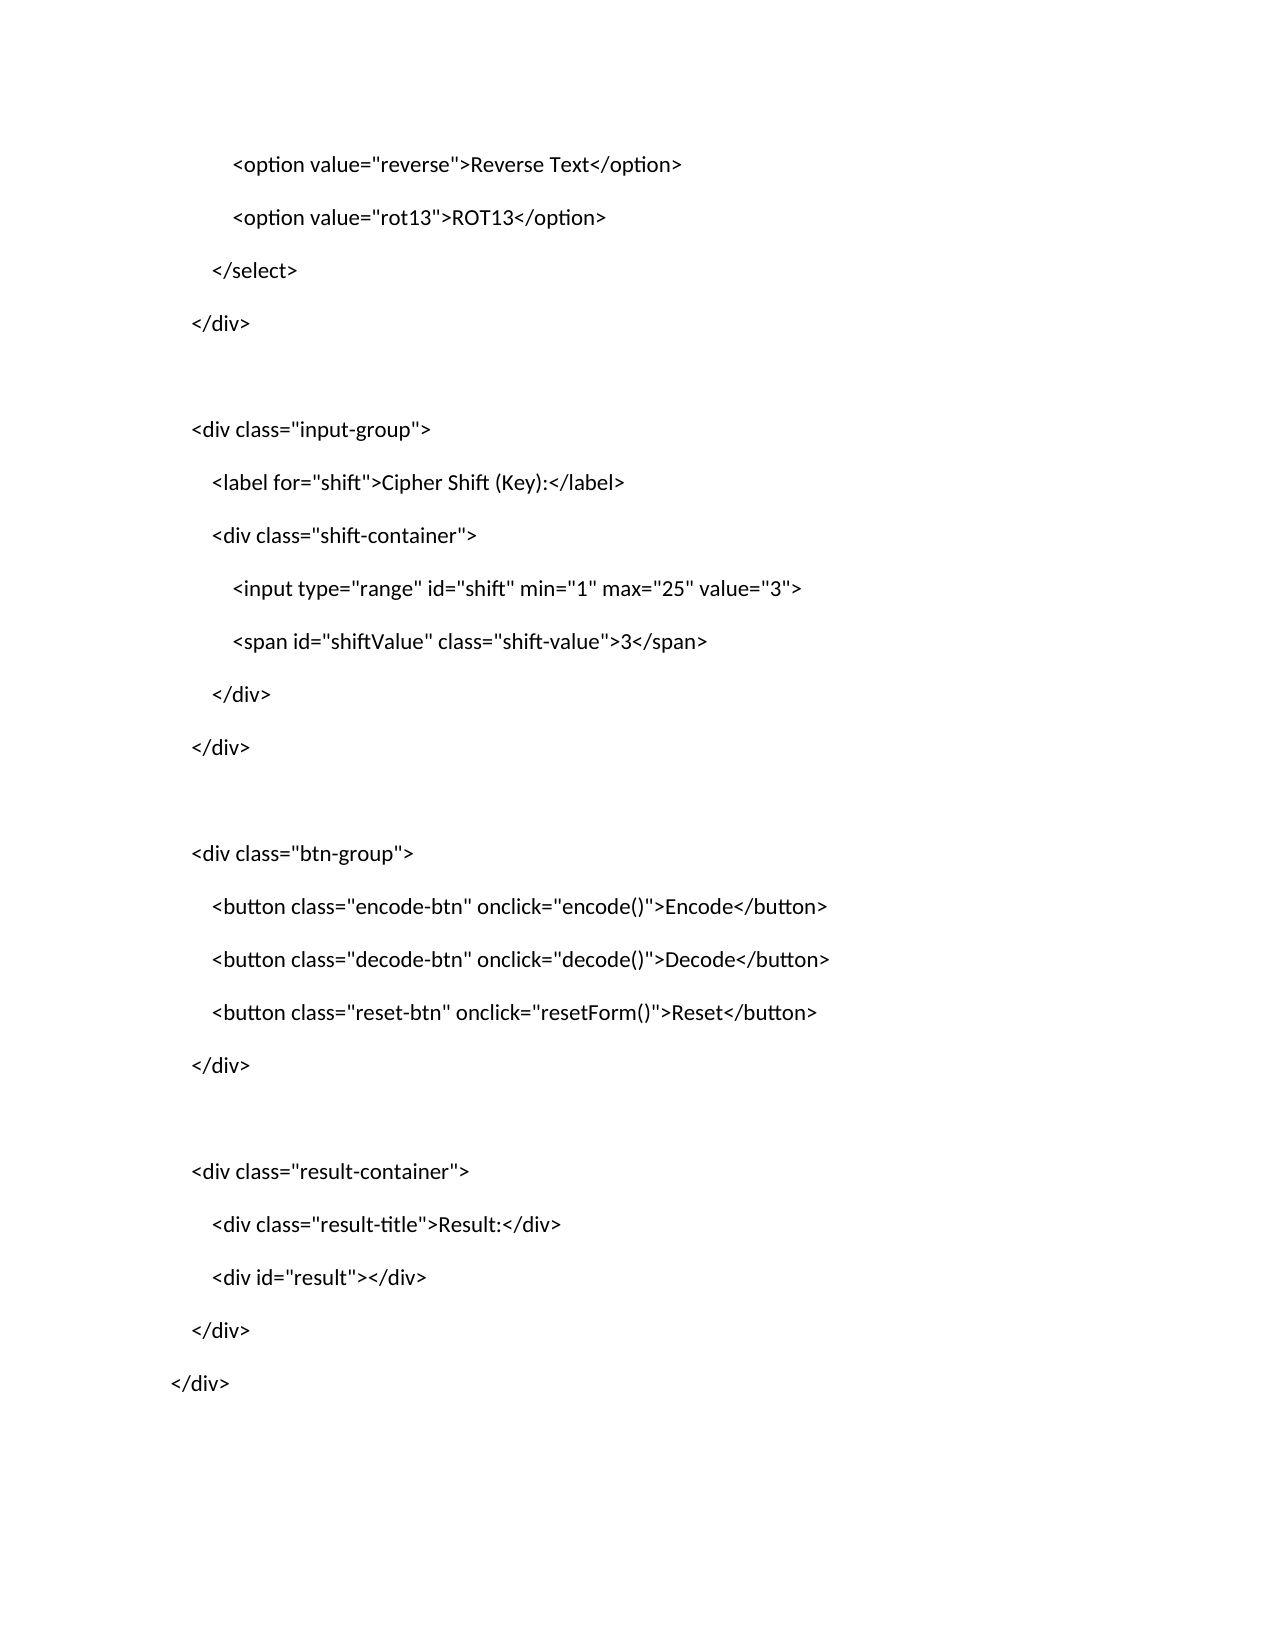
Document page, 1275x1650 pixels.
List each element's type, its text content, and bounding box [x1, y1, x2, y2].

text <div class="result-container"> [150, 1157, 1125, 1185]
text <option value="rot13">ROT13</option> [150, 203, 1125, 231]
text <button class="decode-btn" onclick="decode()">Decode</button> [150, 945, 1125, 973]
text <div class="shift-container"> [150, 521, 1125, 549]
text </div> [150, 1316, 1125, 1344]
text </div> [150, 680, 1125, 708]
text </select> [150, 256, 1125, 284]
text </div> [150, 1369, 1125, 1397]
text <div class="btn-group"> [150, 839, 1125, 867]
text </div> [150, 309, 1125, 337]
text <button class="encode-btn" onclick="encode()">Encode</button> [150, 892, 1125, 920]
text <div class="input-group"> [150, 415, 1125, 443]
text <div class="result-title">Result:</div> [150, 1210, 1125, 1238]
text <span id="shiftValue" class="shift-value">3</span> [150, 627, 1125, 655]
text <input type="range" id="shift" min="1" max="25" value="3"> [150, 574, 1125, 602]
text <div id="result"></div> [150, 1263, 1125, 1291]
text <label for="shift">Cipher Shift (Key):</label> [150, 468, 1125, 496]
text <option value="reverse">Reverse Text</option> [150, 150, 1125, 178]
text </div> [150, 1051, 1125, 1079]
text <button class="reset-btn" onclick="resetForm()">Reset</button> [150, 998, 1125, 1026]
text </div> [150, 733, 1125, 761]
